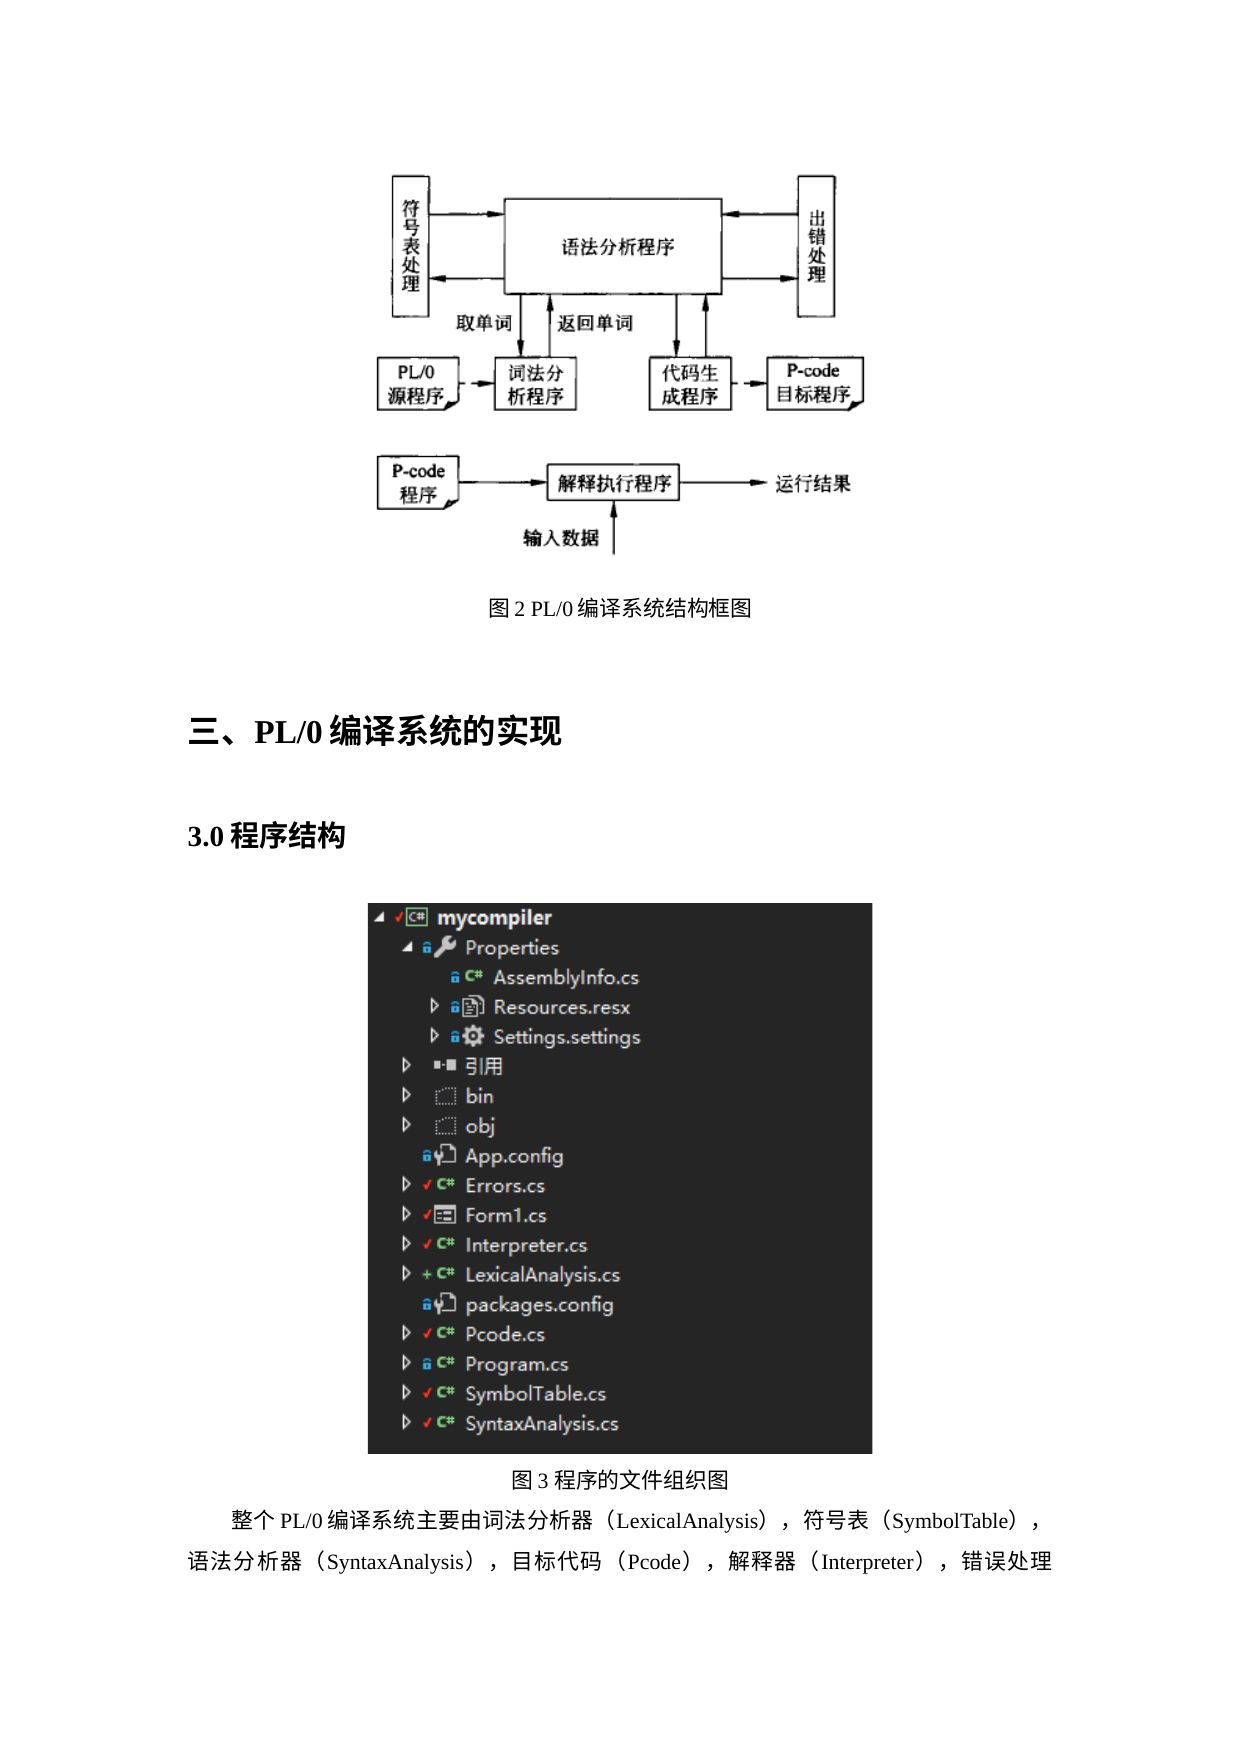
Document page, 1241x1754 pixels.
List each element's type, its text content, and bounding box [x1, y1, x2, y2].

picture [357, 162, 883, 569]
picture [367, 903, 873, 1454]
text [187, 1503, 1053, 1576]
text 图3 程序的文件组织图 [187, 1462, 1053, 1495]
subtitle 三、PL/0编译系统的实现 [187, 697, 1053, 762]
text 图2 PL/0编译系统结构框图 [187, 591, 1053, 623]
subtitle 3.0程序结构 [187, 801, 1053, 866]
